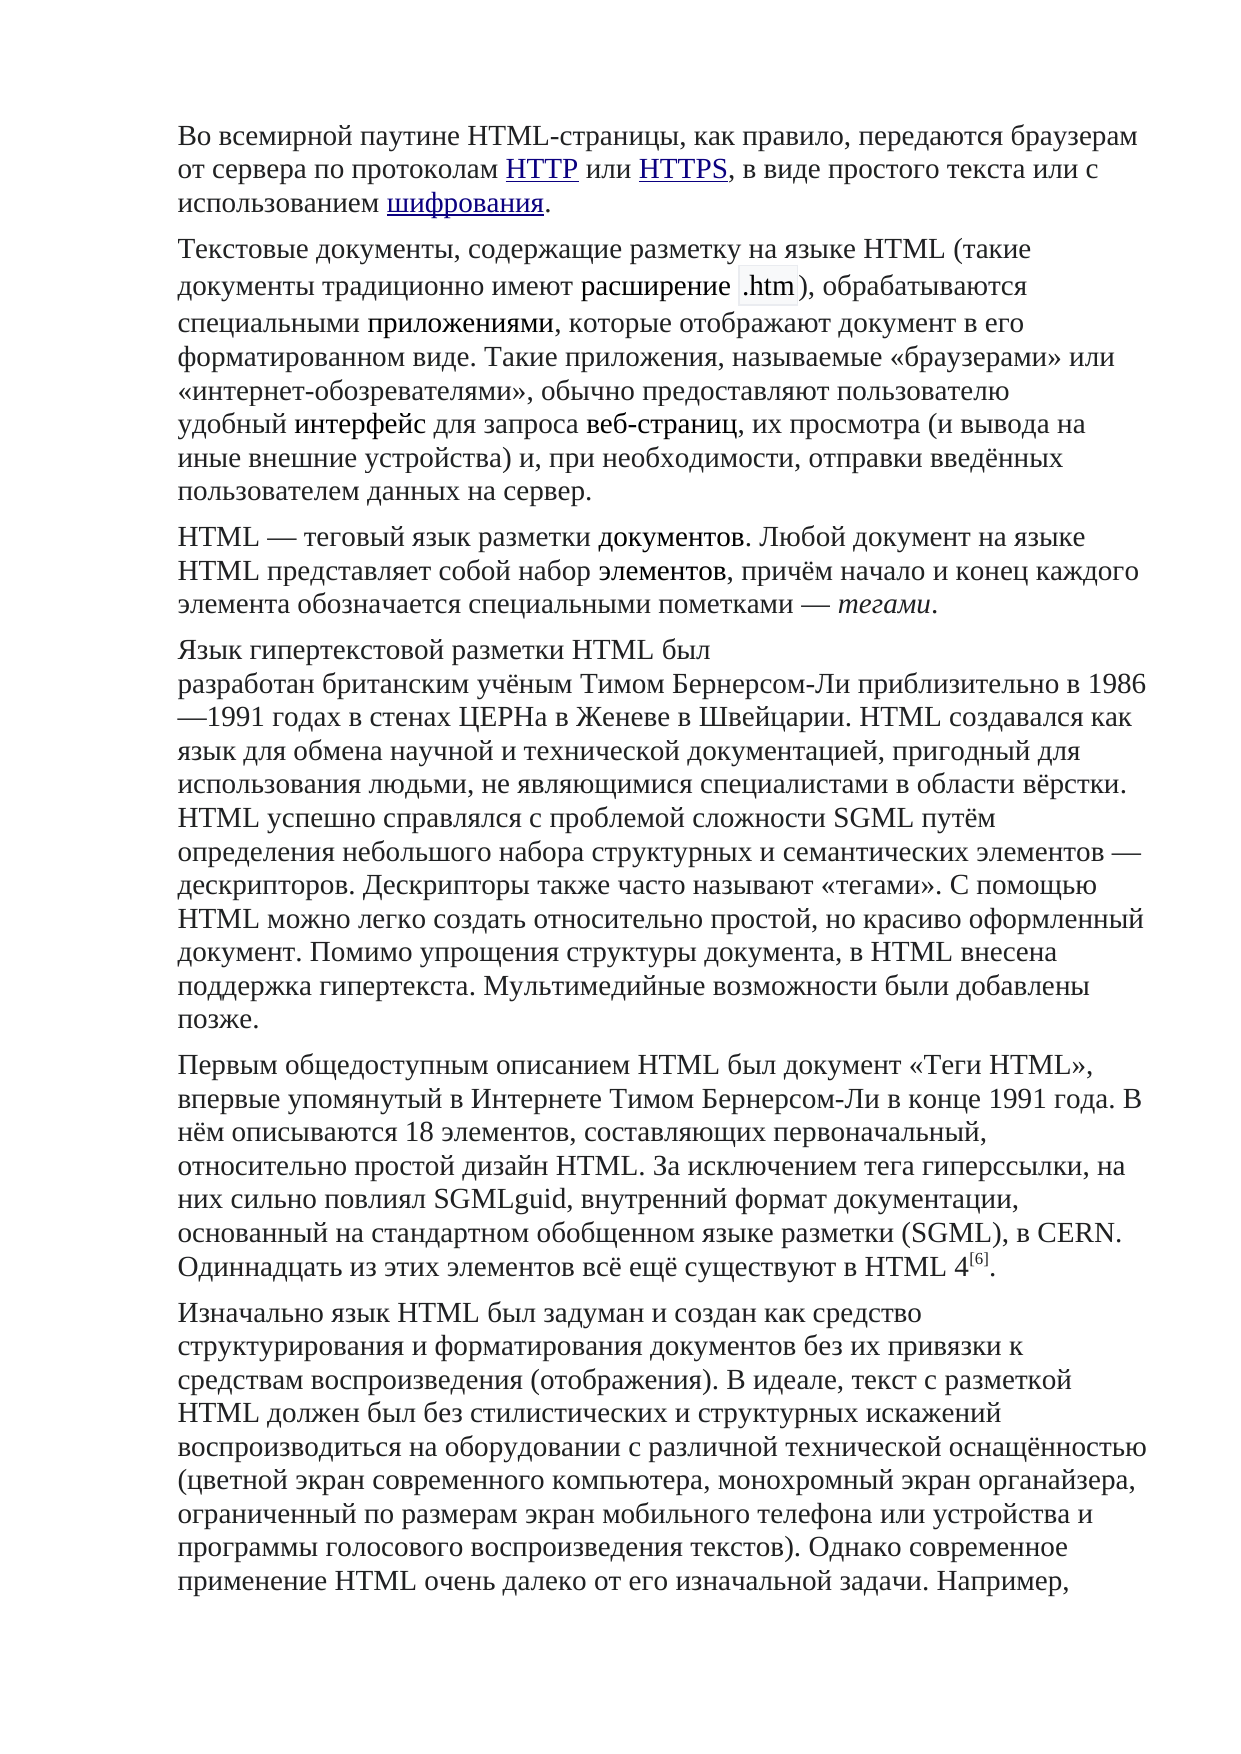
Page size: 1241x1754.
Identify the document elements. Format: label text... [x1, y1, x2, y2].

text HTML — теговый язык разметки документов. Любой документ на языке HTML представляет собой набор элементов, причём начало и конец каждого элемента обозначается специальными пометками — тегами. [938, 519, 1152, 620]
text Первым общедоступным описанием HTML был документ «Теги HTML», впервые упомянутый в Интернете Тимом Бернерсом-Ли в конце 1991 года. В нём описываются 18 элементов, составляющих первоначальный, относительно простой дизайн HTML. За исключением тега гиперссылки, на них сильно повлиял SGMLguid, внутренний формат документации, основанный на стандартном обобщенном языке разметки (SGML), в CERN. Одиннадцать из этих элементов всё ещё существуют в HTML 4[6]. [177, 1047, 1152, 1282]
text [177, 1295, 1152, 1597]
text Во всемирной паутине HTML-страницы, как правило, передаются браузерам от сервера по протоколам HTTP или HTTPS, в виде простого текста или с использованием шифрования. [177, 118, 1152, 219]
text Язык гипертекстовой разметки HTML был разработан британским учёным Тимом Бернерсом-Ли приблизительно в 1986—1991 годах в стенах ЦЕРНа в Женеве в Швейцарии. HTML создавался как язык для обмена научной и технической документацией, пригодный для использования людьми, не являющимися специалистами в области вёрстки. HTML успешно справлялся с проблемой сложности SGML путём определения небольшого набора структурных и семантических элементов — дескрипторов. Дескрипторы также часто называют «тегами». С помощью HTML можно легко создать относительно простой, но красиво оформленный документ. Помимо упрощения структуры документа, в HTML внесена поддержка гипертекста. Мультимедийные возможности были добавлены позже. [177, 632, 1152, 1035]
text Текстовые документы, содержащие разметку на языке HTML (такие документы традиционно имеют расширение .htm), обрабатываются специальными приложениями, которые отображают документ в его форматированном виде. Такие приложения, называемые «браузерами» или «интернет-обозревателями», обычно предоставляют пользователю удобный интерфейс для запроса веб-страниц, их просмотра (и вывода на иные внешние устройства) и, при необходимости, отправки введённых пользователем данных на сервер. [592, 231, 1152, 507]
